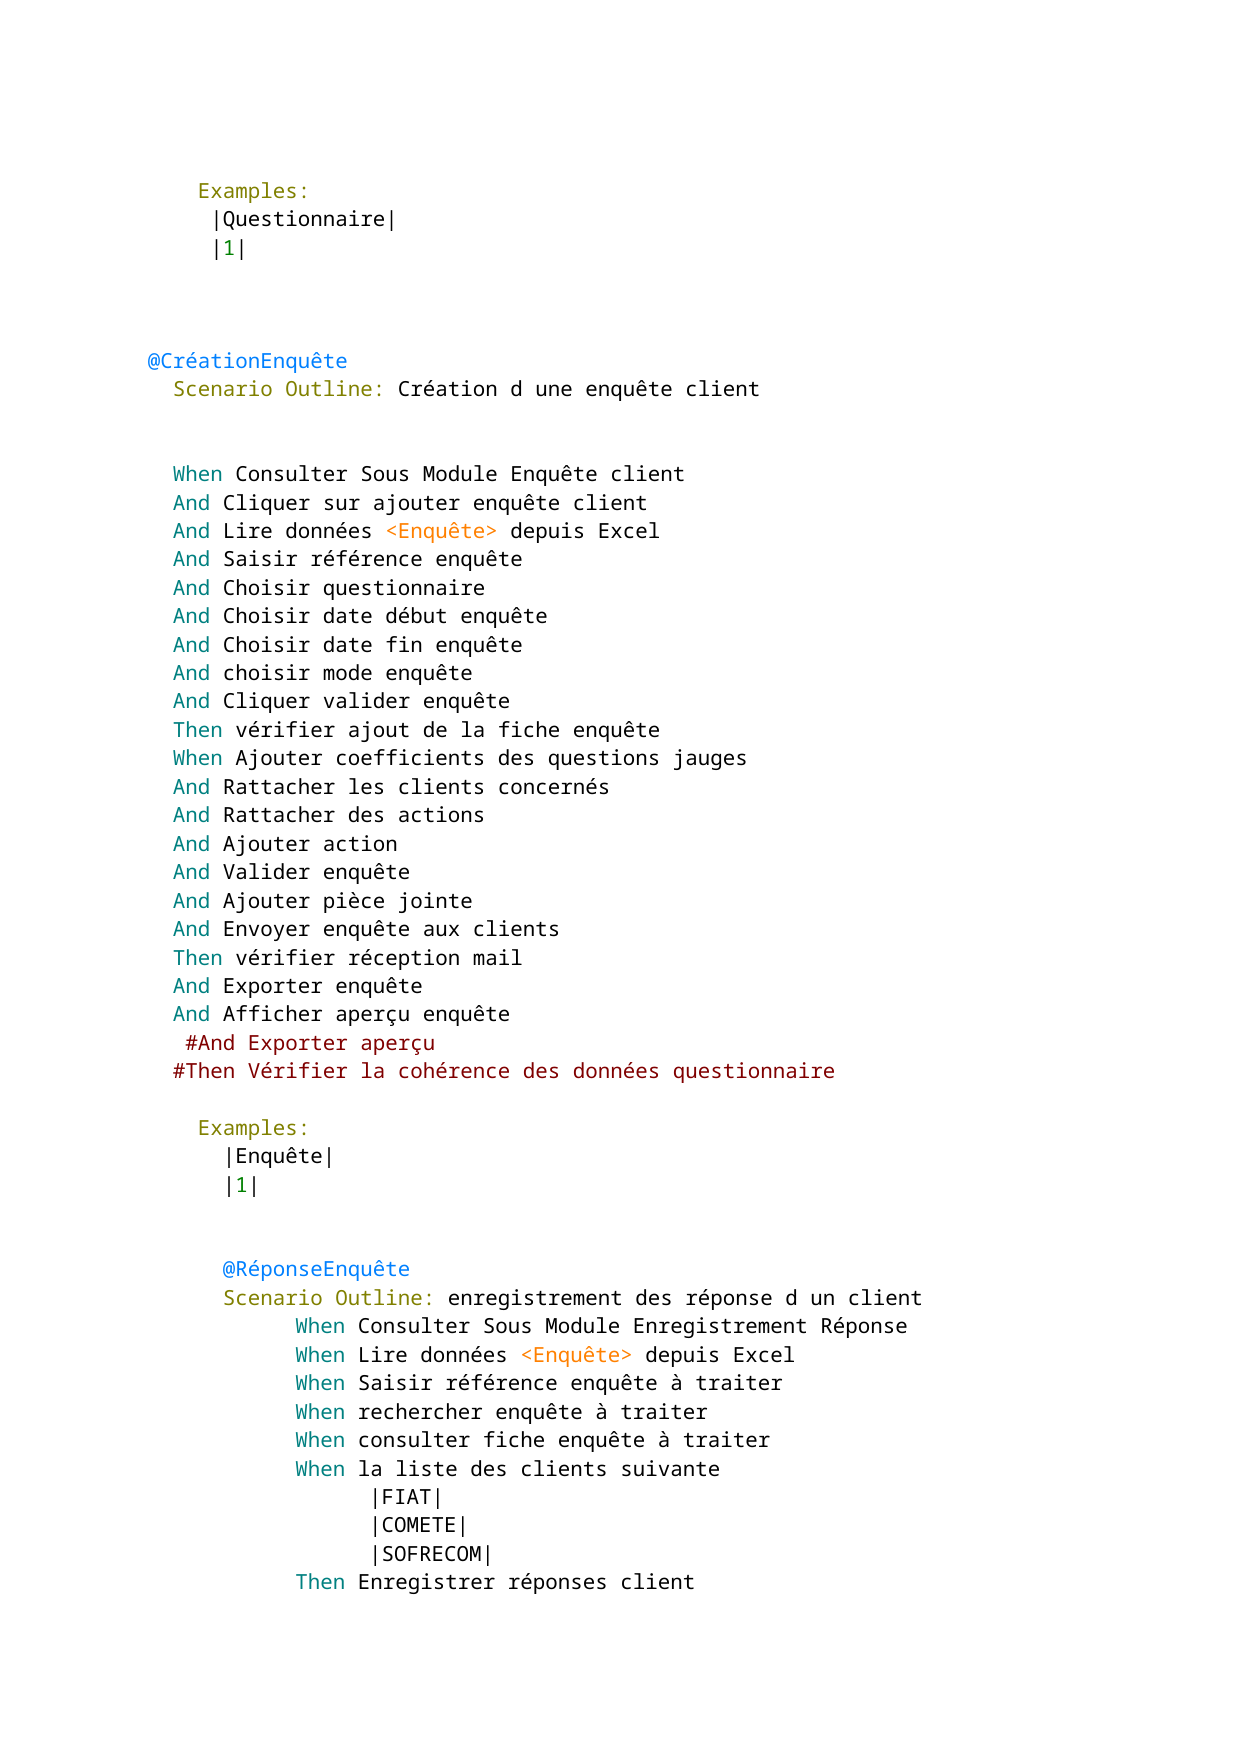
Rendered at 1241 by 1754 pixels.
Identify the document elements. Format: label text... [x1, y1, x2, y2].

text And Ajouter pièce jointe [148, 886, 1093, 914]
text And Choisir questionnaire [148, 573, 1093, 601]
text When consulter fiche enquête à traiter [148, 1425, 1093, 1454]
text When Ajouter coefficients des questions jauges [148, 743, 1093, 772]
text #Then Vérifier la cohérence des données questionnaire [148, 1056, 1093, 1085]
text When Lire données <Enquête> depuis Excel [148, 1340, 1093, 1368]
text Examples: [148, 1113, 1093, 1142]
text Then Enregistrer réponses client [148, 1567, 1093, 1596]
text And Cliquer valider enquête [148, 687, 1093, 715]
text Examples: [148, 176, 1093, 204]
text Then vérifier réception mail [148, 943, 1093, 971]
text When Consulter Sous Module Enquête client [148, 459, 1093, 488]
text |1| [148, 1170, 1093, 1198]
text When Consulter Sous Module Enregistrement Réponse [148, 1311, 1093, 1340]
text Then vérifier ajout de la fiche enquête [148, 715, 1093, 743]
text And Rattacher les clients concernés [148, 772, 1093, 800]
text And Choisir date début enquête [148, 601, 1093, 630]
text When Saisir référence enquête à traiter [148, 1368, 1093, 1397]
text And Valider enquête [148, 857, 1093, 886]
text |COMETE| [148, 1511, 1093, 1539]
text And Afficher aperçu enquête [148, 999, 1093, 1028]
text |SOFRECOM| [148, 1539, 1093, 1567]
text Scenario Outline: enregistrement des réponse d un client [148, 1283, 1093, 1311]
text |Enquête| [148, 1142, 1093, 1170]
text And Saisir référence enquête [148, 544, 1093, 573]
text And Envoyer enquête aux clients [148, 914, 1093, 943]
text |FIAT| [148, 1482, 1093, 1511]
text And Exporter enquête [148, 971, 1093, 999]
text And Lire données <Enquête> depuis Excel [148, 516, 1093, 544]
text @CréationEnquête [148, 346, 1093, 374]
text And Ajouter action [148, 829, 1093, 857]
text And Cliquer sur ajouter enquête client [148, 488, 1093, 516]
text @RéponseEnquête [148, 1254, 1093, 1283]
text When la liste des clients suivante [148, 1454, 1093, 1482]
text #And Exporter aperçu [148, 1028, 1093, 1056]
text When rechercher enquête à traiter [148, 1397, 1093, 1425]
text And Rattacher des actions [148, 800, 1093, 829]
text |1| [148, 233, 1093, 261]
text And choisir mode enquête [148, 658, 1093, 687]
text And Choisir date fin enquête [148, 630, 1093, 658]
text |Questionnaire| [148, 204, 1093, 233]
text Scenario Outline: Création d une enquête client [148, 374, 1093, 403]
